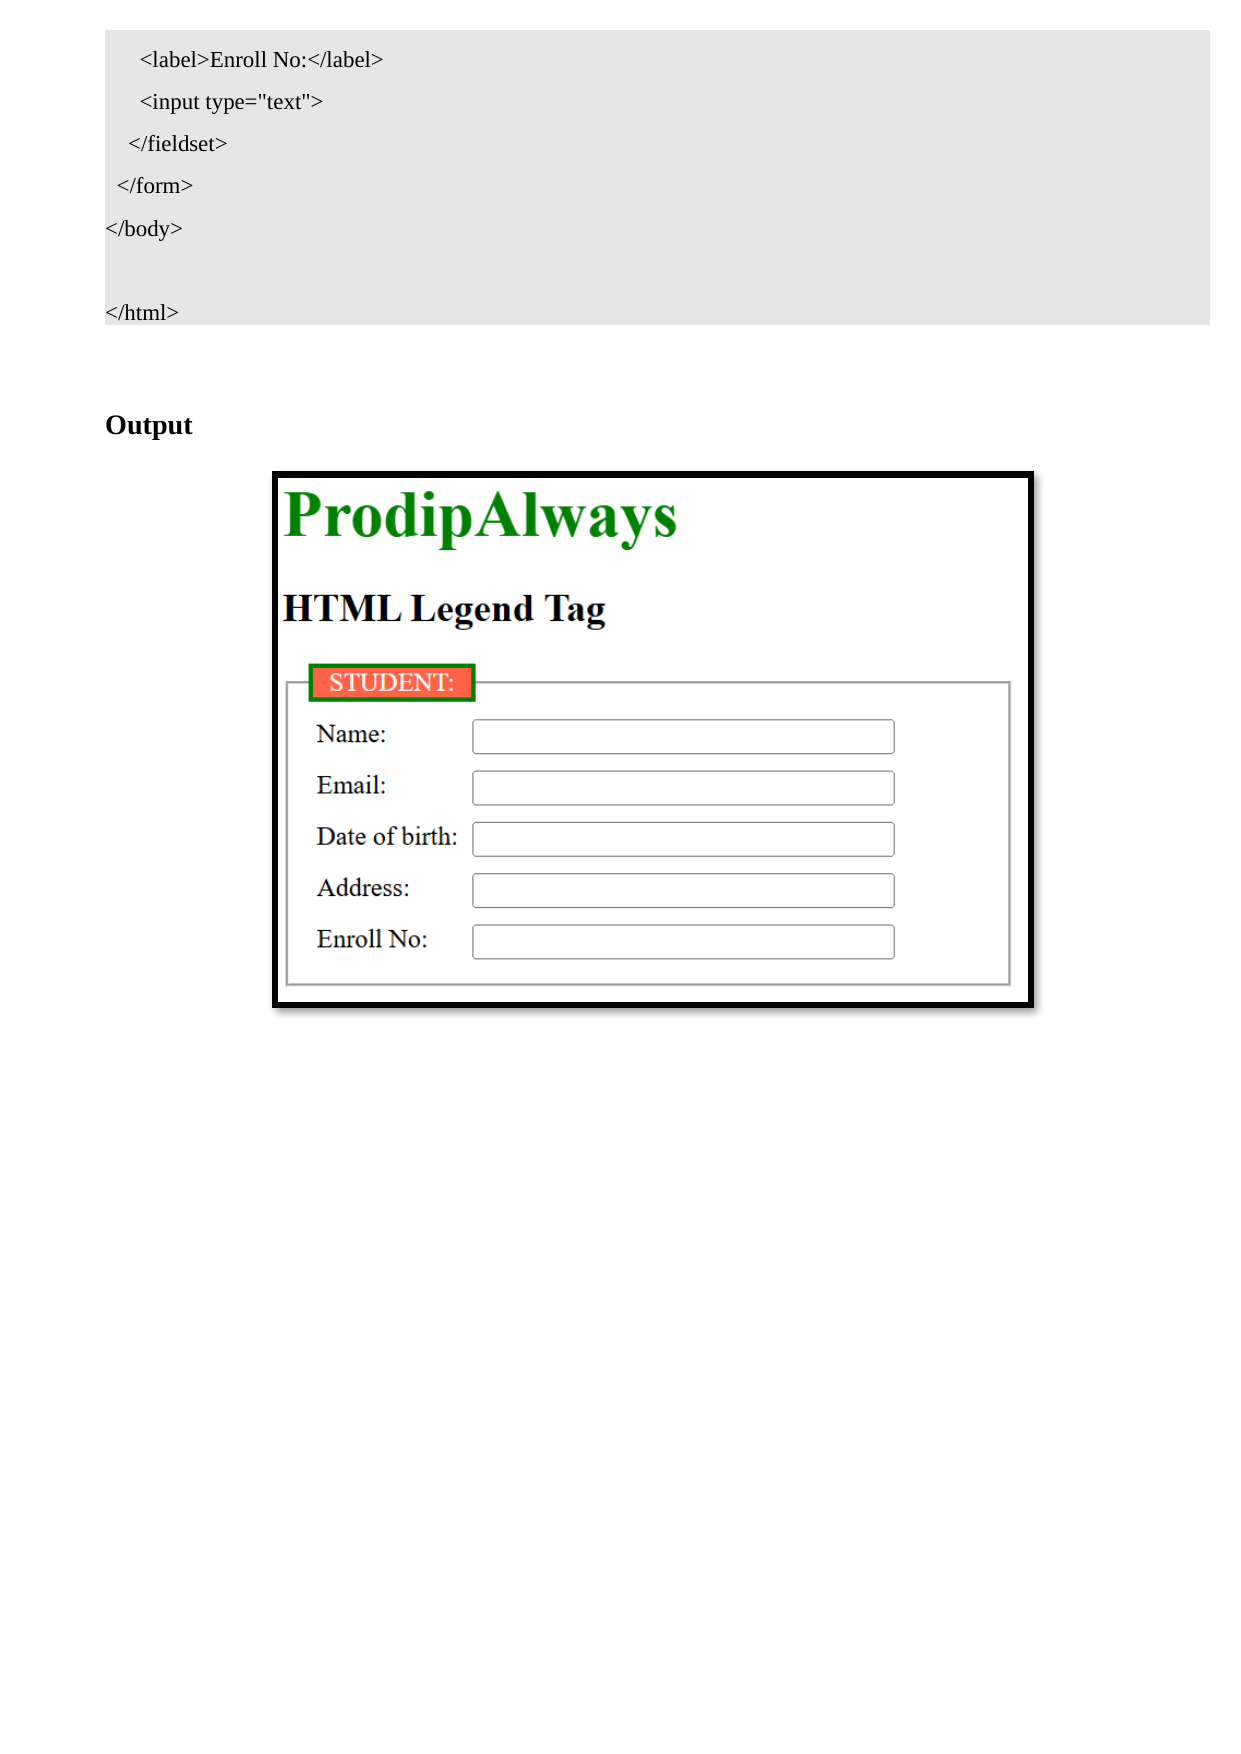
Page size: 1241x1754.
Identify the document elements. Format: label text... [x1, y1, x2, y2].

text </body> [105, 199, 1210, 241]
text <input type="text"> [105, 72, 1210, 114]
picture [278, 478, 1028, 1002]
text Output [105, 408, 1210, 440]
text </fieldset> [105, 114, 1210, 157]
text <label>Enroll No:</label> [105, 30, 1210, 72]
text </form> [105, 157, 1210, 199]
text </html> [105, 283, 1210, 325]
